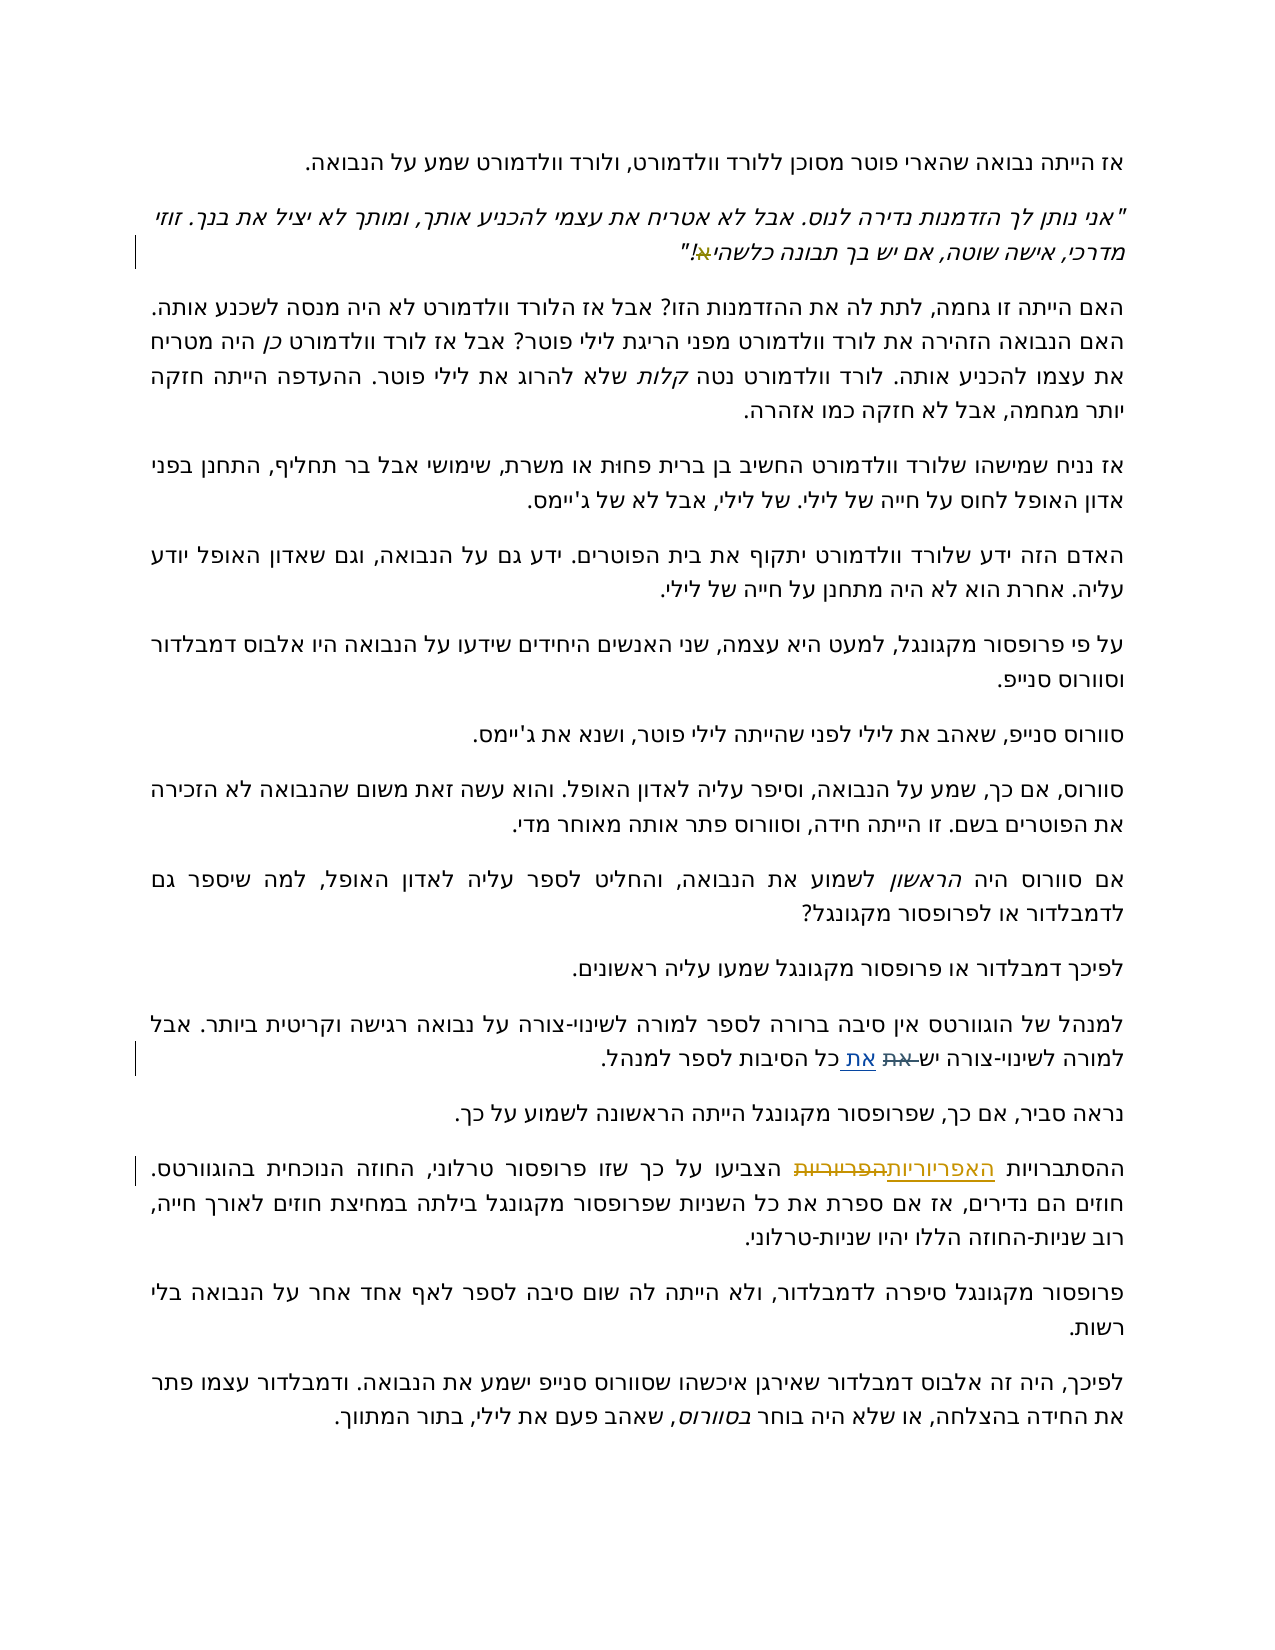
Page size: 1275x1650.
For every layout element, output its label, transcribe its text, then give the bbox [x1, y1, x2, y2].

text סוורוס, אם כך, שמע על הנבואה, וסיפר עליה לאדון האופל. והוא עשה זאת משום שהנבואה לא הזכירה את הפוטרים בשם. זו הייתה חידה, וסוורוס פתר אותה מאוחר מדי. [150, 777, 1125, 841]
text לפיכך, היה זה אלבוס דמבלדור שאירגן איכשהו שסוורוס סנייפ ישמע את הנבואה. ודמבלדור עצמו פתר את החידה בהצלחה, או שלא היה בוחר בסוורוס, שאהב פעם את לילי, בתור המתווך. [150, 1370, 1125, 1434]
text אז נניח שמישהו שלורד וולדמורט החשיב בן ברית פחוּת או משרת, שימושי אבל בר תחליף, התחנן בפני אדון האופל לחוס על חייה של לילי. של לילי, אבל לא של ג'יימס. [150, 453, 1125, 517]
text למנהל של הוגוורטס אין סיבה ברורה לספר למורה לשינוי-צורה על נבואה רגישה וקריטית ביותר. אבל למורה לשינוי-צורה יש כל הסיבות לספר למנהל. [150, 1011, 1125, 1076]
text ההסתברויות הצביעו על כך שזו פרופסור טרלוני, החוזה הנוכחית בהוגוורטס. חוזים הם נדירים, אז אם ספרת את כל השניות שפרופסור מקגונגל בילתה במחיצת חוזים לאורך חייה, רוב שניות-החוזה הללו יהיו שניות-טרלוני. [150, 1156, 1125, 1255]
text סוורוס סנייפ, שאהב את לילי לפני שהייתה לילי פוטר, ושנא את ג'יימס. [150, 722, 1125, 752]
text אם סוורוס היה הראשון לשמוע את הנבואה, והחליט לספר עליה לאדון האופל, למה שיספר גם לדמבלדור או לפרופסור מקגונגל? [150, 867, 1125, 931]
text פרופסור מקגונגל סיפרה לדמבלדור, ולא הייתה לה שום סיבה לספר לאף אחד אחר על הנבואה בלי רשות. [150, 1280, 1125, 1344]
text האם הייתה זו גחמה, לתת לה את ההזדמנות הזו? אבל אז הלורד וולדמורט לא היה מנסה לשכנע אותה. האם הנבואה הזהירה את לורד וולדמורט מפני הריגת לילי פוטר? אבל אז לורד וולדמורט כן היה מטריח את עצמו להכניע אותה. לורד וולדמורט נטה קלות שלא להרוג את לילי פוטר. ההעדפה הייתה חזקה יותר מגחמה, אבל לא חזקה כמו אזהרה. [150, 295, 1125, 428]
text האדם הזה ידע שלורד וולדמורט יתקוף את בית הפוטרים. ידע גם על הנבואה, וגם שאדון האופל יודע עליה. אחרת הוא לא היה מתחנן על חייה של לילי. [150, 543, 1125, 607]
text אז הייתה נבואה שהארי פוטר מסוכן ללורד וולדמורט, ולורד וולדמורט שמע על הנבואה. [150, 150, 1125, 180]
text נראה סביר, אם כך, שפרופסור מקגונגל הייתה הראשונה לשמוע על כך. [150, 1101, 1125, 1131]
text על פי פרופסור מקגונגל, למעט היא עצמה, שני האנשים היחידים שידעו על הנבואה היו אלבוס דמבלדור וסוורוס סנייפ. [150, 632, 1125, 697]
text לפיכך דמבלדור או פרופסור מקגונגל שמעו עליה ראשונים. [150, 956, 1125, 986]
text "אני נותן לך הזדמנות נדירה לנוס. אבל לא אטריח את עצמי להכניע אותך, ומותך לא יציל את בנך. זוזי מדרכי, אישה שוטה, אם יש בך תבונה כלשהי!" [150, 205, 1125, 269]
